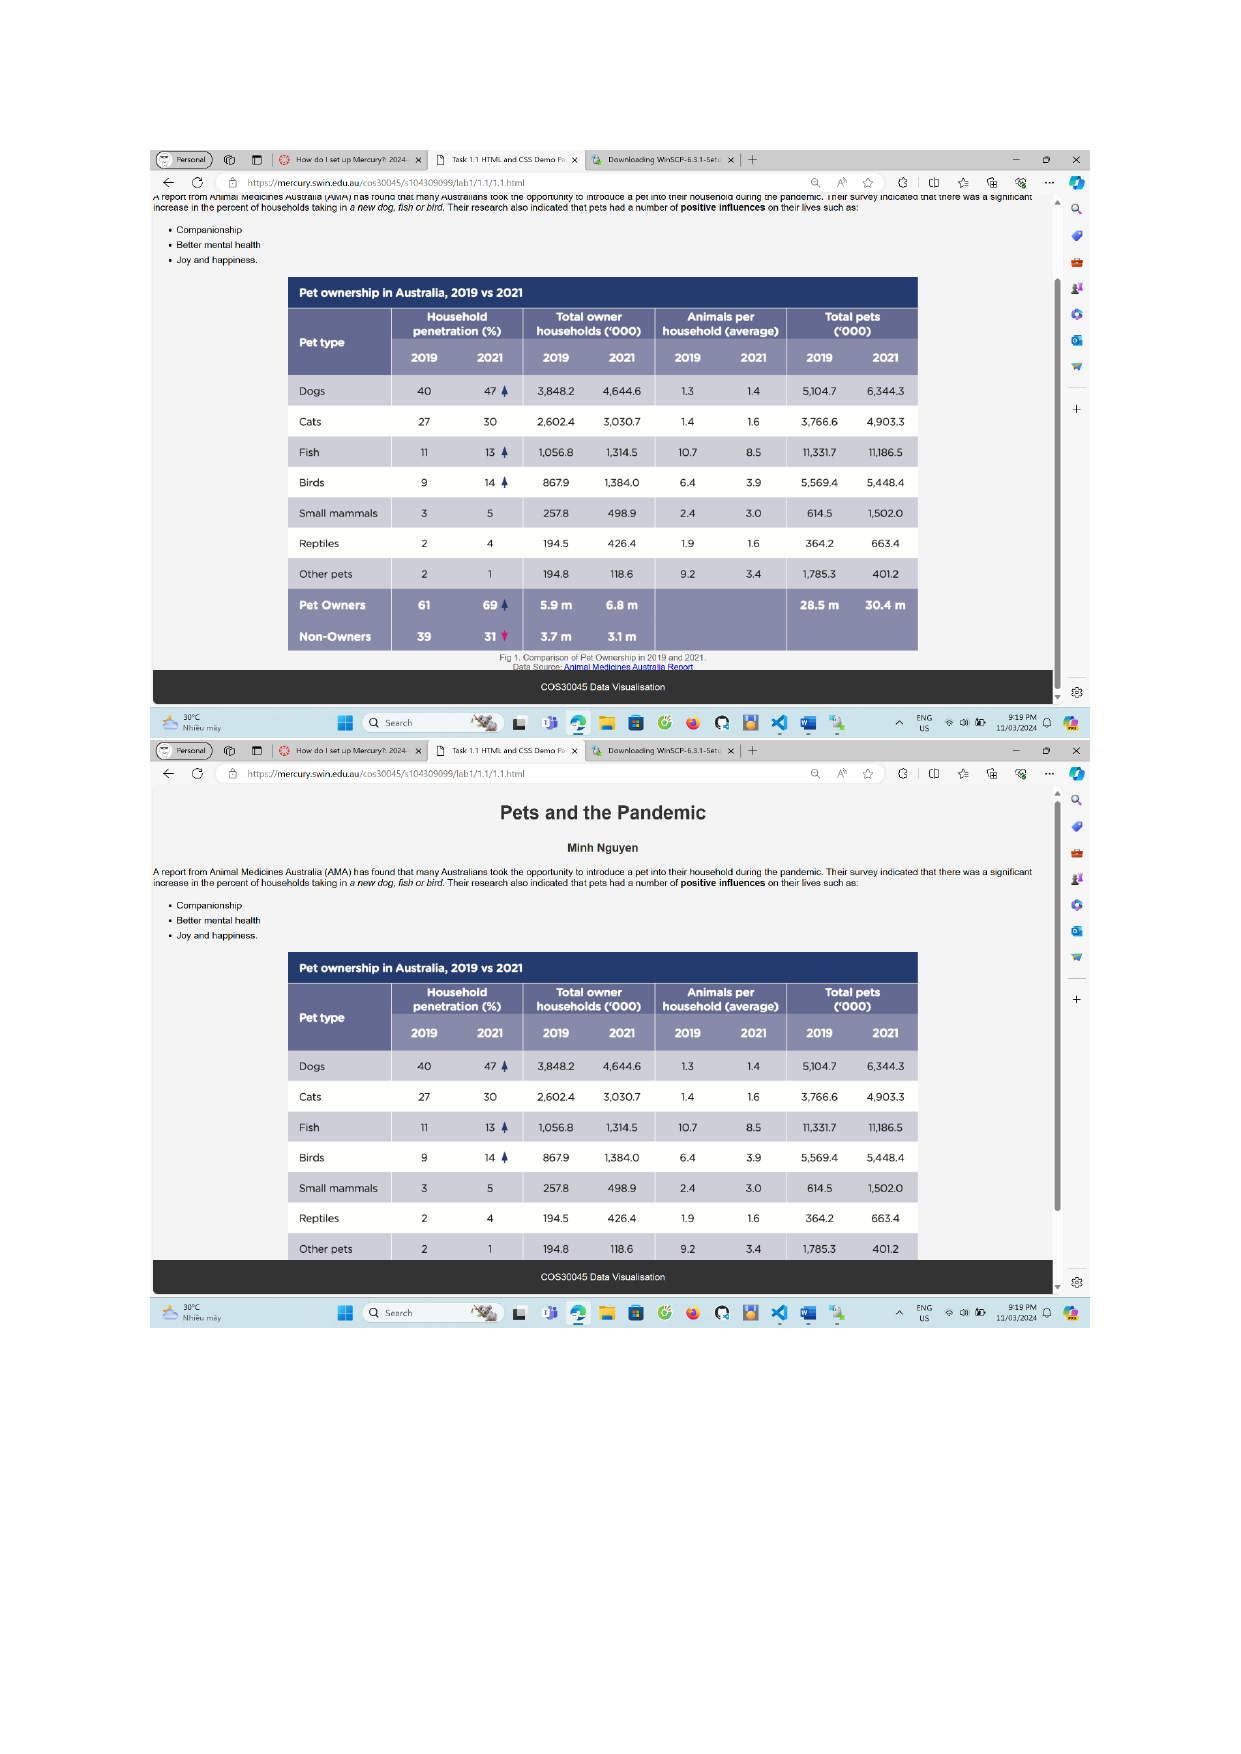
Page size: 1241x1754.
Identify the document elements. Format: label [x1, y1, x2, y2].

picture [150, 150, 1091, 738]
picture [150, 740, 1091, 1328]
